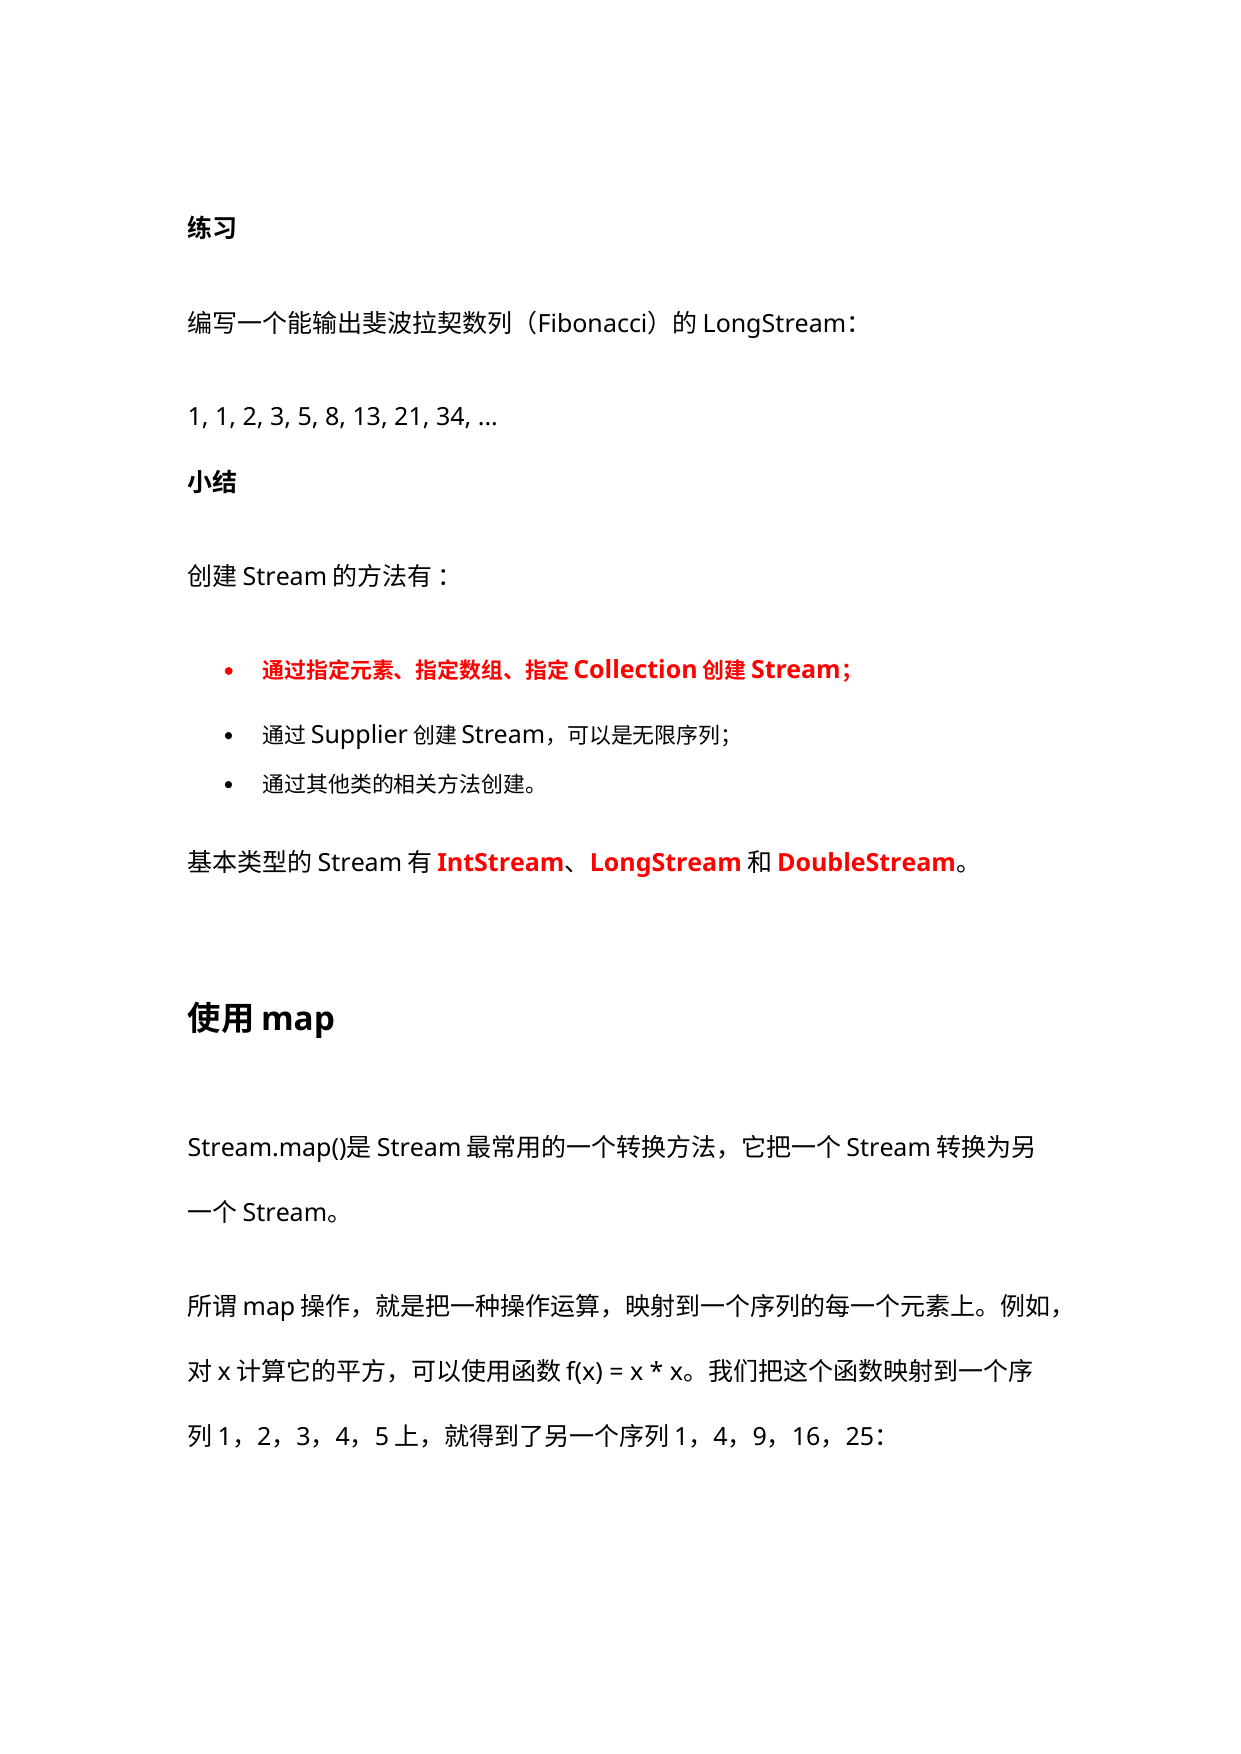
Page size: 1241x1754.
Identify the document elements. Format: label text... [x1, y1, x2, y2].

text 基本类型的Stream有IntStream、LongStream和DoubleStream。 [187, 828, 1053, 893]
text 所谓map操作，就是把一种操作运算，映射到一个序列的每一个元素上。例如，对x计算它的平方，可以使用函数f(x) = x * x。我们把这个函数映射到一个序列1，2，3，4，5上，就得到了另一个序列1，4，9，16，25： [187, 1272, 1053, 1467]
subtitle 使用map [187, 984, 1053, 1049]
text 创建Stream的方法有 ： [187, 542, 1053, 607]
text Stream.map()是Stream最常用的一个转换方法，它把一个Stream转换为另一个Stream。 [187, 1113, 1053, 1243]
text 练习 [187, 194, 1053, 259]
list 通过其他类的相关方法创建。 [225, 766, 1053, 799]
text 小结 [187, 448, 1053, 513]
text 编写一个能输出斐波拉契数列（Fibonacci）的LongStream： [187, 289, 1053, 354]
list 通过指定元素、指定数组、指定Collection创建Stream； [225, 636, 1053, 701]
text 1, 1, 2, 3, 5, 8, 13, 21, 34, ... [187, 383, 1053, 448]
list 通过Supplier创建Stream，可以是无限序列； [225, 701, 1053, 766]
